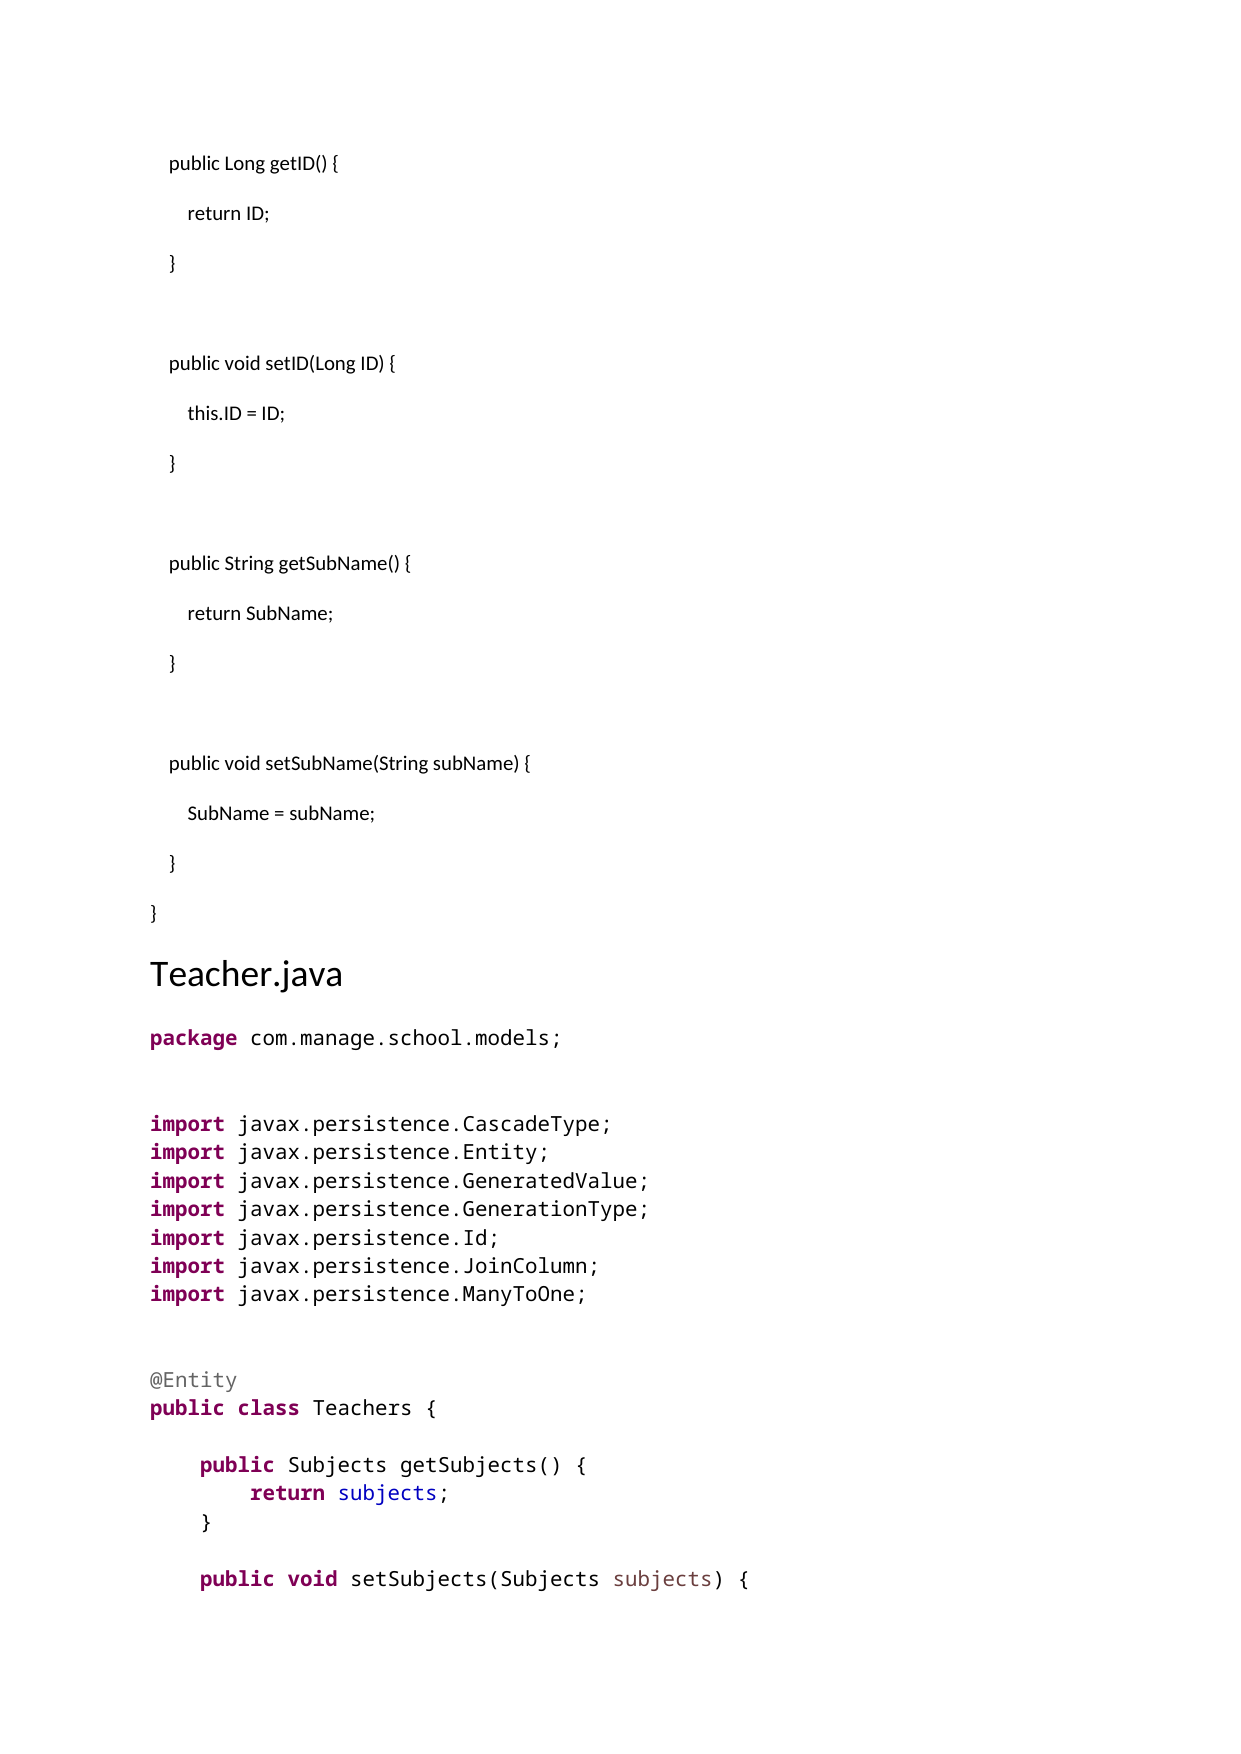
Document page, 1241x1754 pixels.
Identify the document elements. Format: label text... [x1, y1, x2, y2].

text import javax.persistence.JoinColumn; [150, 1251, 1090, 1279]
text public class Teachers { [150, 1393, 1090, 1422]
text public Subjects getSubjects() { [150, 1450, 1090, 1478]
text import javax.persistence.CascadeType; [150, 1109, 1090, 1137]
text import javax.persistence.GeneratedValue; [150, 1166, 1090, 1194]
text import javax.persistence.ManyToOne; [150, 1279, 1090, 1308]
text } [150, 1507, 1090, 1535]
text public String getSubName() { [150, 550, 1090, 575]
text public void setID(Long ID) { [150, 350, 1090, 375]
text } [150, 650, 1090, 675]
text } [150, 900, 1090, 925]
text package com.manage.school.models; [150, 1023, 1090, 1052]
text import javax.persistence.Entity; [150, 1137, 1090, 1166]
text } [150, 850, 1090, 875]
text return ID; [150, 200, 1090, 225]
text return SubName; [150, 600, 1090, 625]
text import javax.persistence.GenerationType; [150, 1194, 1090, 1223]
text return subjects; [150, 1478, 1090, 1507]
text public void setSubjects(Subjects subjects) { [150, 1564, 1090, 1592]
text @Entity [150, 1365, 1090, 1393]
text public void setSubName(String subName) { [150, 750, 1090, 775]
text } [150, 250, 1090, 275]
text } [150, 450, 1090, 475]
text public Long getID() { [150, 150, 1090, 175]
text Teacher.java [150, 950, 1090, 996]
text this.ID = ID; [150, 400, 1090, 425]
text SubName = subName; [150, 800, 1090, 825]
text import javax.persistence.Id; [150, 1223, 1090, 1251]
